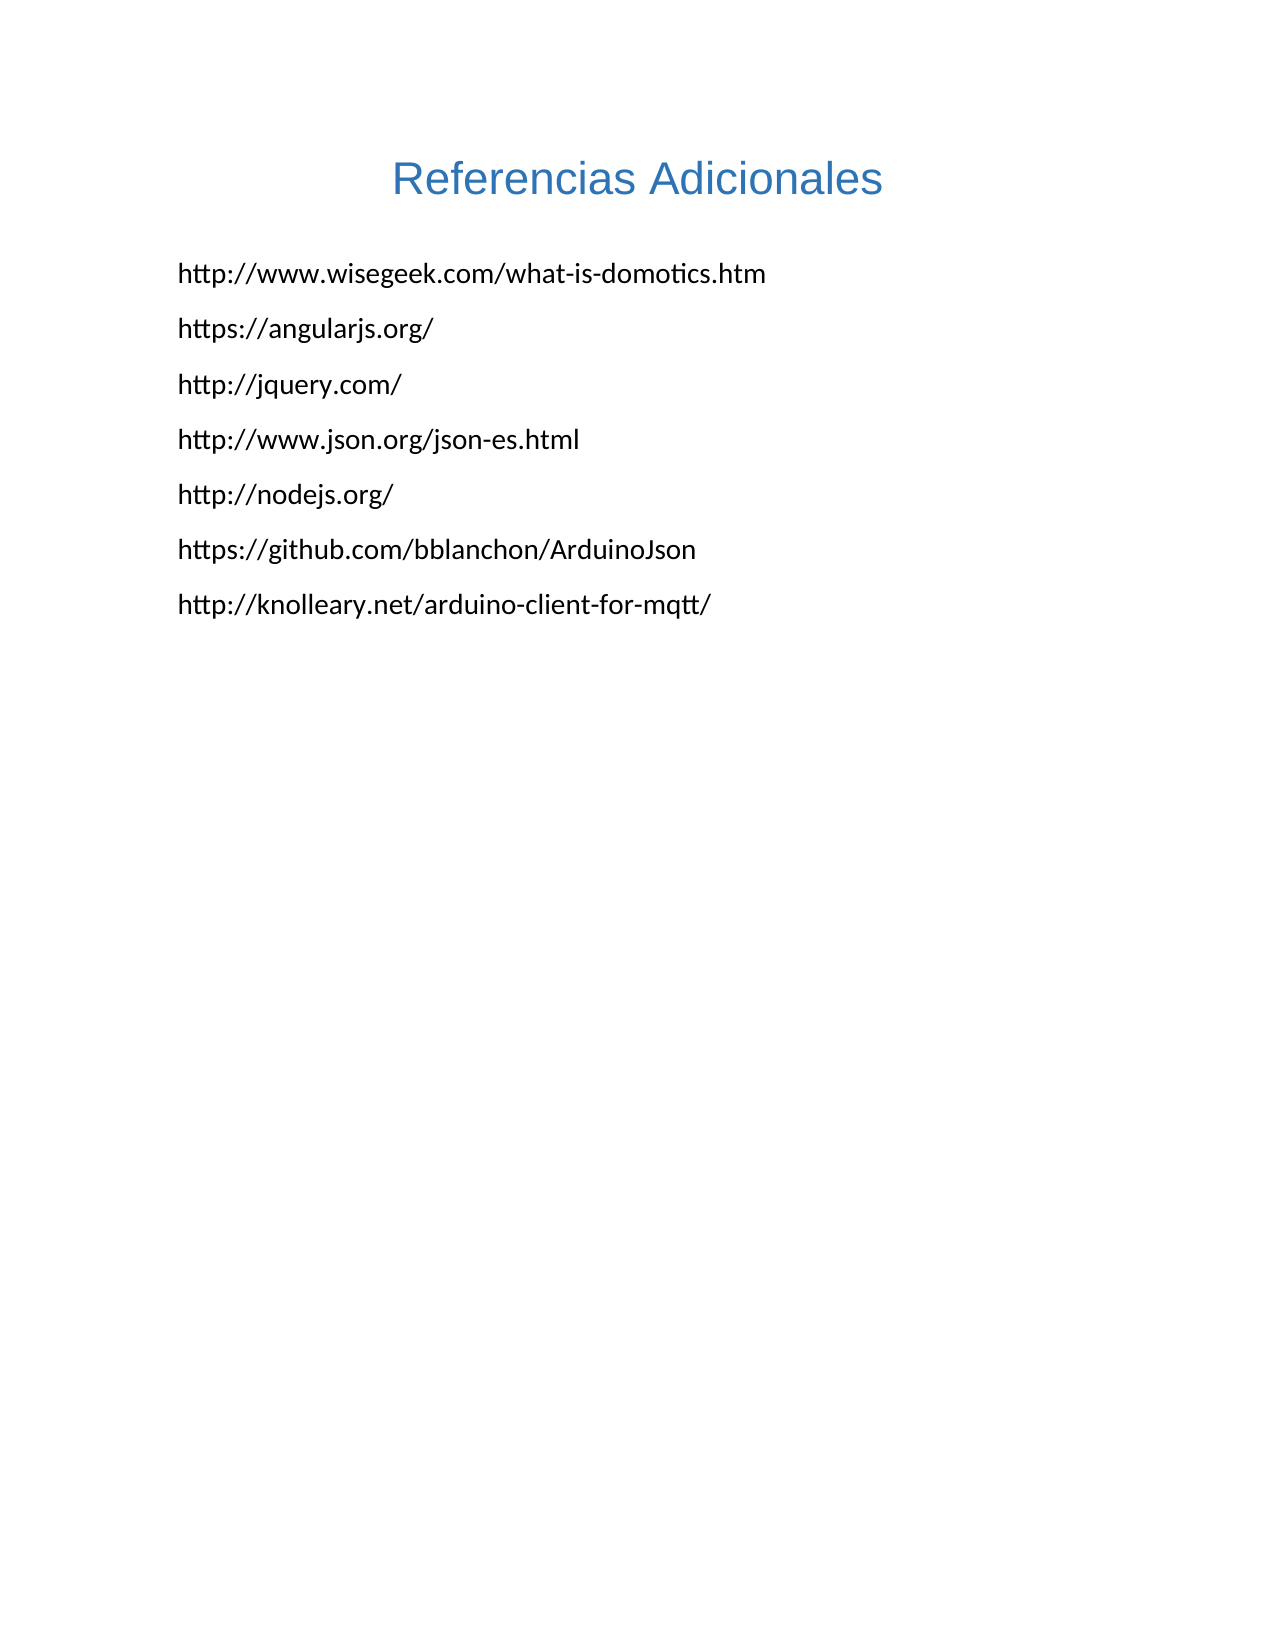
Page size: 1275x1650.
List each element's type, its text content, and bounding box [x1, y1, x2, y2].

text http://jquery.com/ [177, 366, 1098, 401]
text http://www.wisegeek.com/what-is-domotics.htm [177, 256, 1098, 291]
text https://github.com/bblanchon/ArduinoJson [177, 531, 1098, 567]
text http://www.json.org/json-es.html [177, 421, 1098, 456]
text https://angularjs.org/ [177, 311, 1098, 346]
text http://nodejs.org/ [177, 476, 1098, 512]
subtitle Referencias Adicionales [177, 152, 1098, 204]
text http://knolleary.net/arduino-client-for-mqtt/ [177, 586, 1098, 622]
